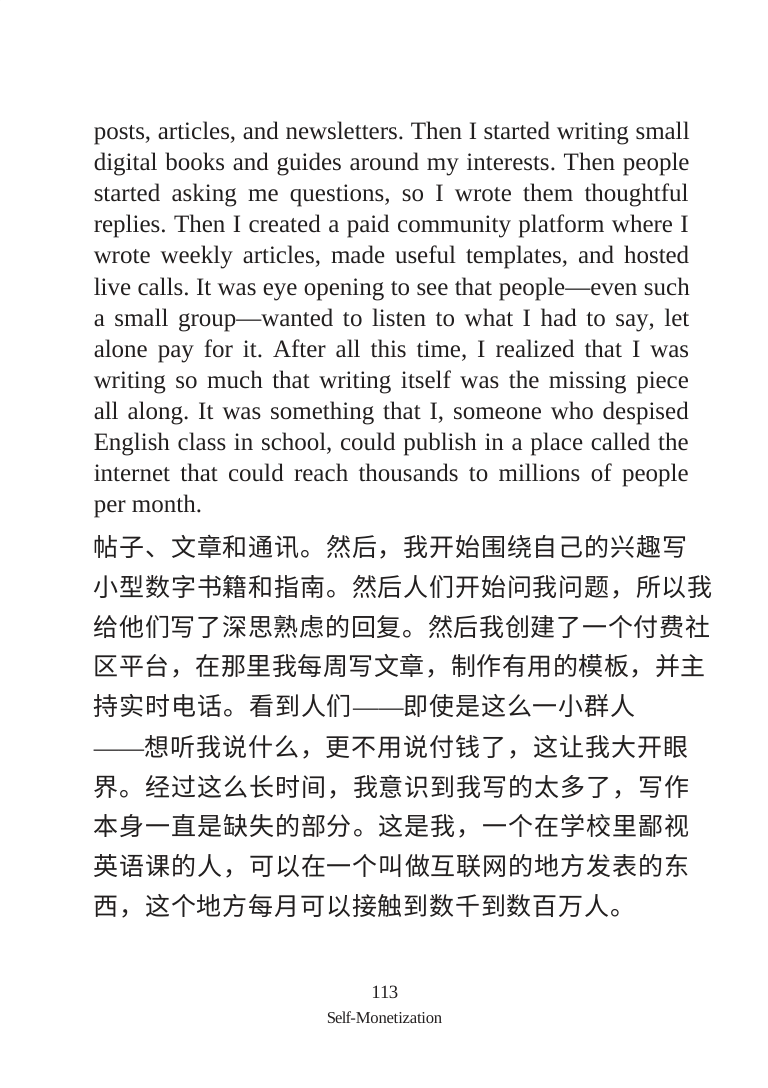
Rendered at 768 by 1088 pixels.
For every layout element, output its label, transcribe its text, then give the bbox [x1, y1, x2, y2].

text ——想听我说什么，更不用说付钱了，这让我大开眼界。经过这么长时间，我意识到我写的太多了，写作本身一直是缺失的部分。这是我，一个在学校里鄙视英语课的人，可以在一个叫做互联网的地方发表的东西，这个地方每月可以接触到数千到数百万人。 [93, 727, 690, 923]
text 帖子、文章和通讯。然后，我开始围绕自己的兴趣写 小型数字书籍和指南。然后人们开始问我问题，所以我给他们写了深思熟虑的回复。然后我创建了一个付费社区平台，在那里我每周写文章，制作有用的模板，并主持实时电话。看到人们——即使是这么一小群人 [93, 527, 715, 723]
text posts, articles, and newsletters. Then I started writing small digital books and guides around my interests. Then people started asking me questions, so I wrote them thoughtful replies. Then I created a paid community platform where I wrote weekly articles, made useful templates, and hosted live calls. It was eye opening to see that people—even such a small group—wanted to listen to what I had to say, let alone pay for it. After all this time, I realized that I was writing so much that writing itself was the missing piece all along. It was something that I, someone who despised English class in school, could publish in a place called the internet that could reach thousands to millions of people per month. [93, 116, 690, 518]
